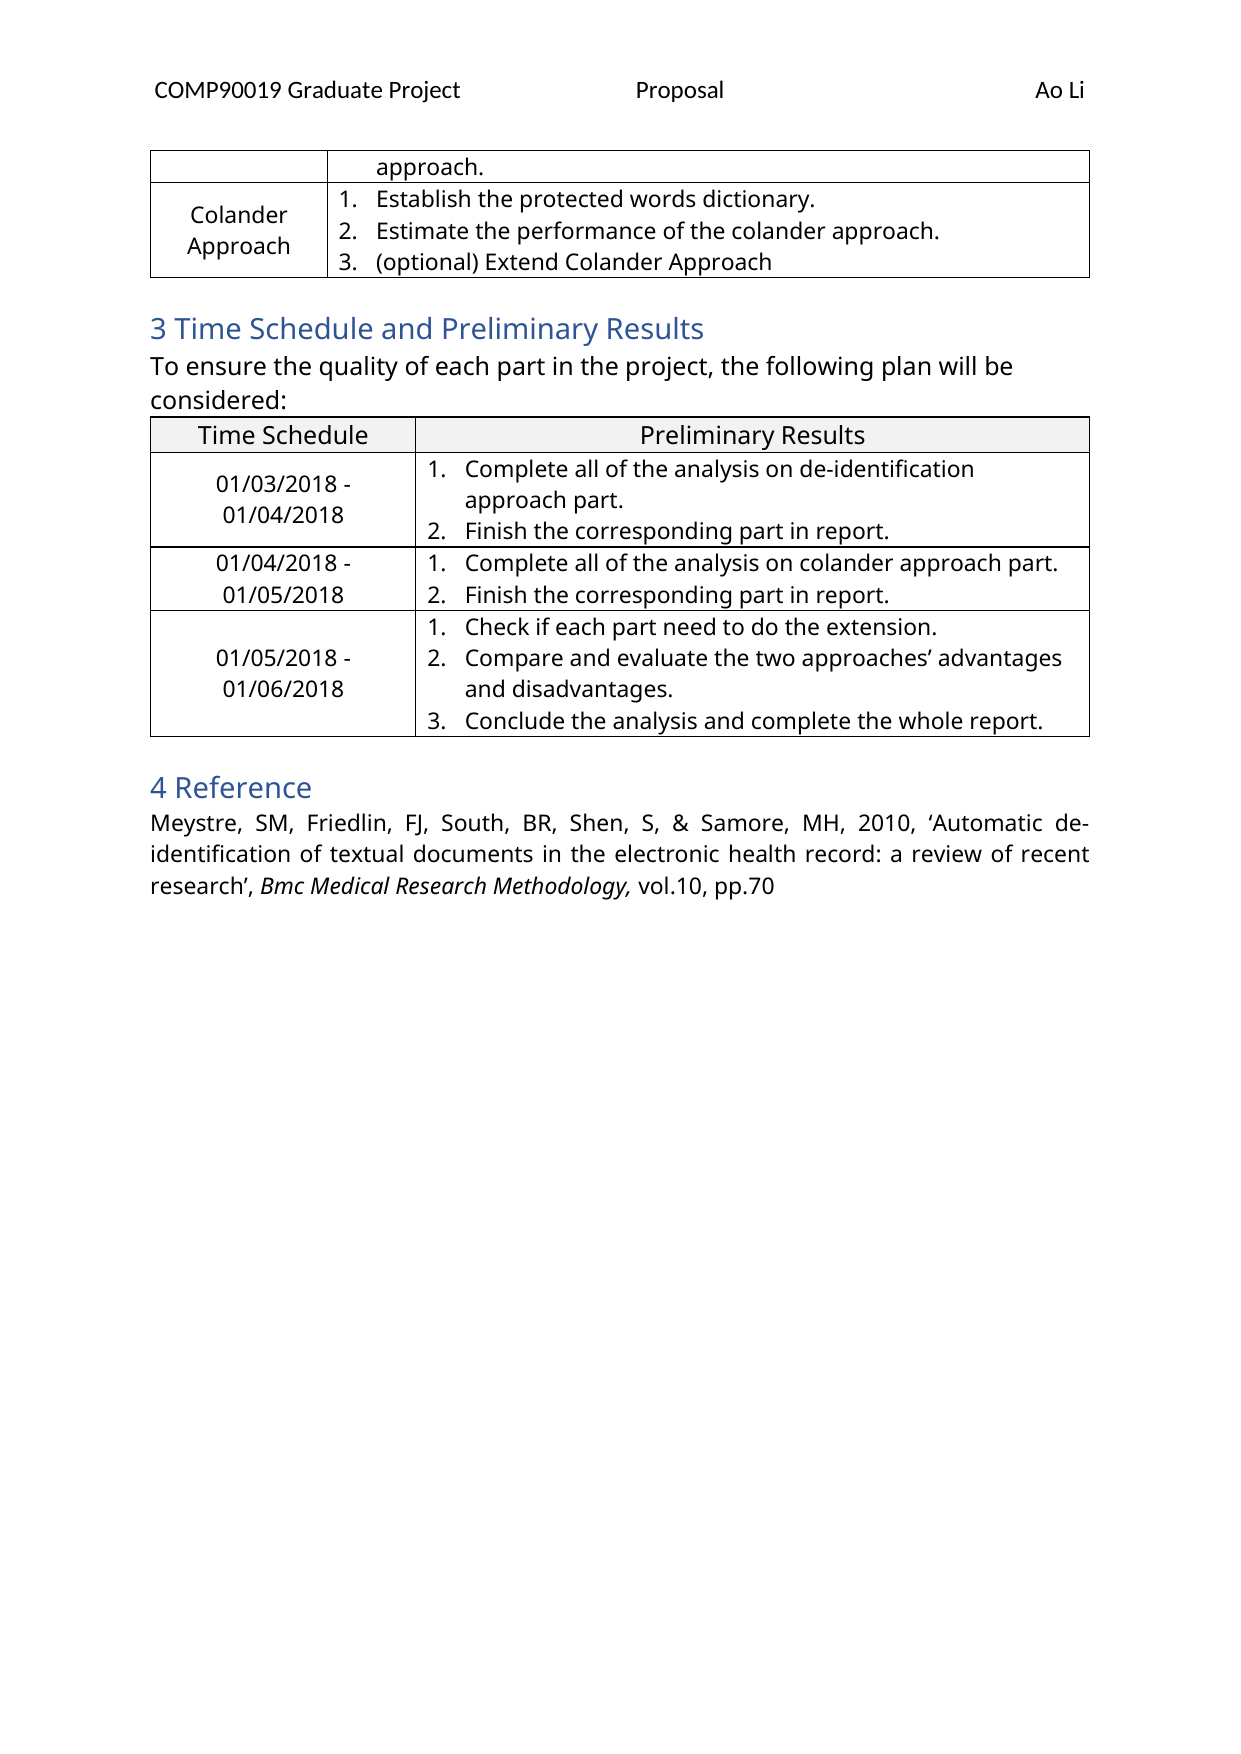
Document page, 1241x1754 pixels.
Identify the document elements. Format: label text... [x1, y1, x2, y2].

text To ensure the quality of each part in the project, the following plan will be considered: [150, 348, 1090, 416]
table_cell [328, 151, 1089, 182]
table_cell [151, 151, 327, 182]
table_cell 01/03/2018 - 01/04/2018 [151, 453, 415, 546]
table_cell Check if each part need to do the extension. Compare and evaluate the two approaches’ advantages and disadvantages. Conclude the analysis and complete the whole report. [416, 611, 1089, 736]
table_cell 01/04/2018 - 01/05/2018 [151, 548, 415, 610]
text Meystre, SM, Friedlin, FJ, South, BR, Shen, S, & Samore, MH, 2010, ‘Automatic de-identification of textual documents in the electronic health record: a review of recent research’, Bmc Medical Research Methodology, vol.10, pp.70 [150, 807, 1090, 901]
table_cell Establish the protected words dictionary. Estimate the performance of the colander approach. (optional) Extend Colander Approach [328, 183, 1089, 277]
table_cell Colander Approach [151, 183, 327, 277]
table_header Preliminary Results [416, 418, 1089, 452]
table_header Time Schedule [151, 418, 415, 452]
table_cell Complete all of the analysis on colander approach part. Finish the corresponding part in report. [416, 548, 1089, 610]
table_cell Complete all of the analysis on de-identification approach part. Finish the corresponding part in report. [416, 453, 1089, 546]
subtitle 3 Time Schedule and Preliminary Results [150, 309, 1090, 348]
subtitle 4 Reference [150, 767, 1090, 807]
table_cell 01/05/2018 - 01/06/2018 [151, 611, 415, 736]
